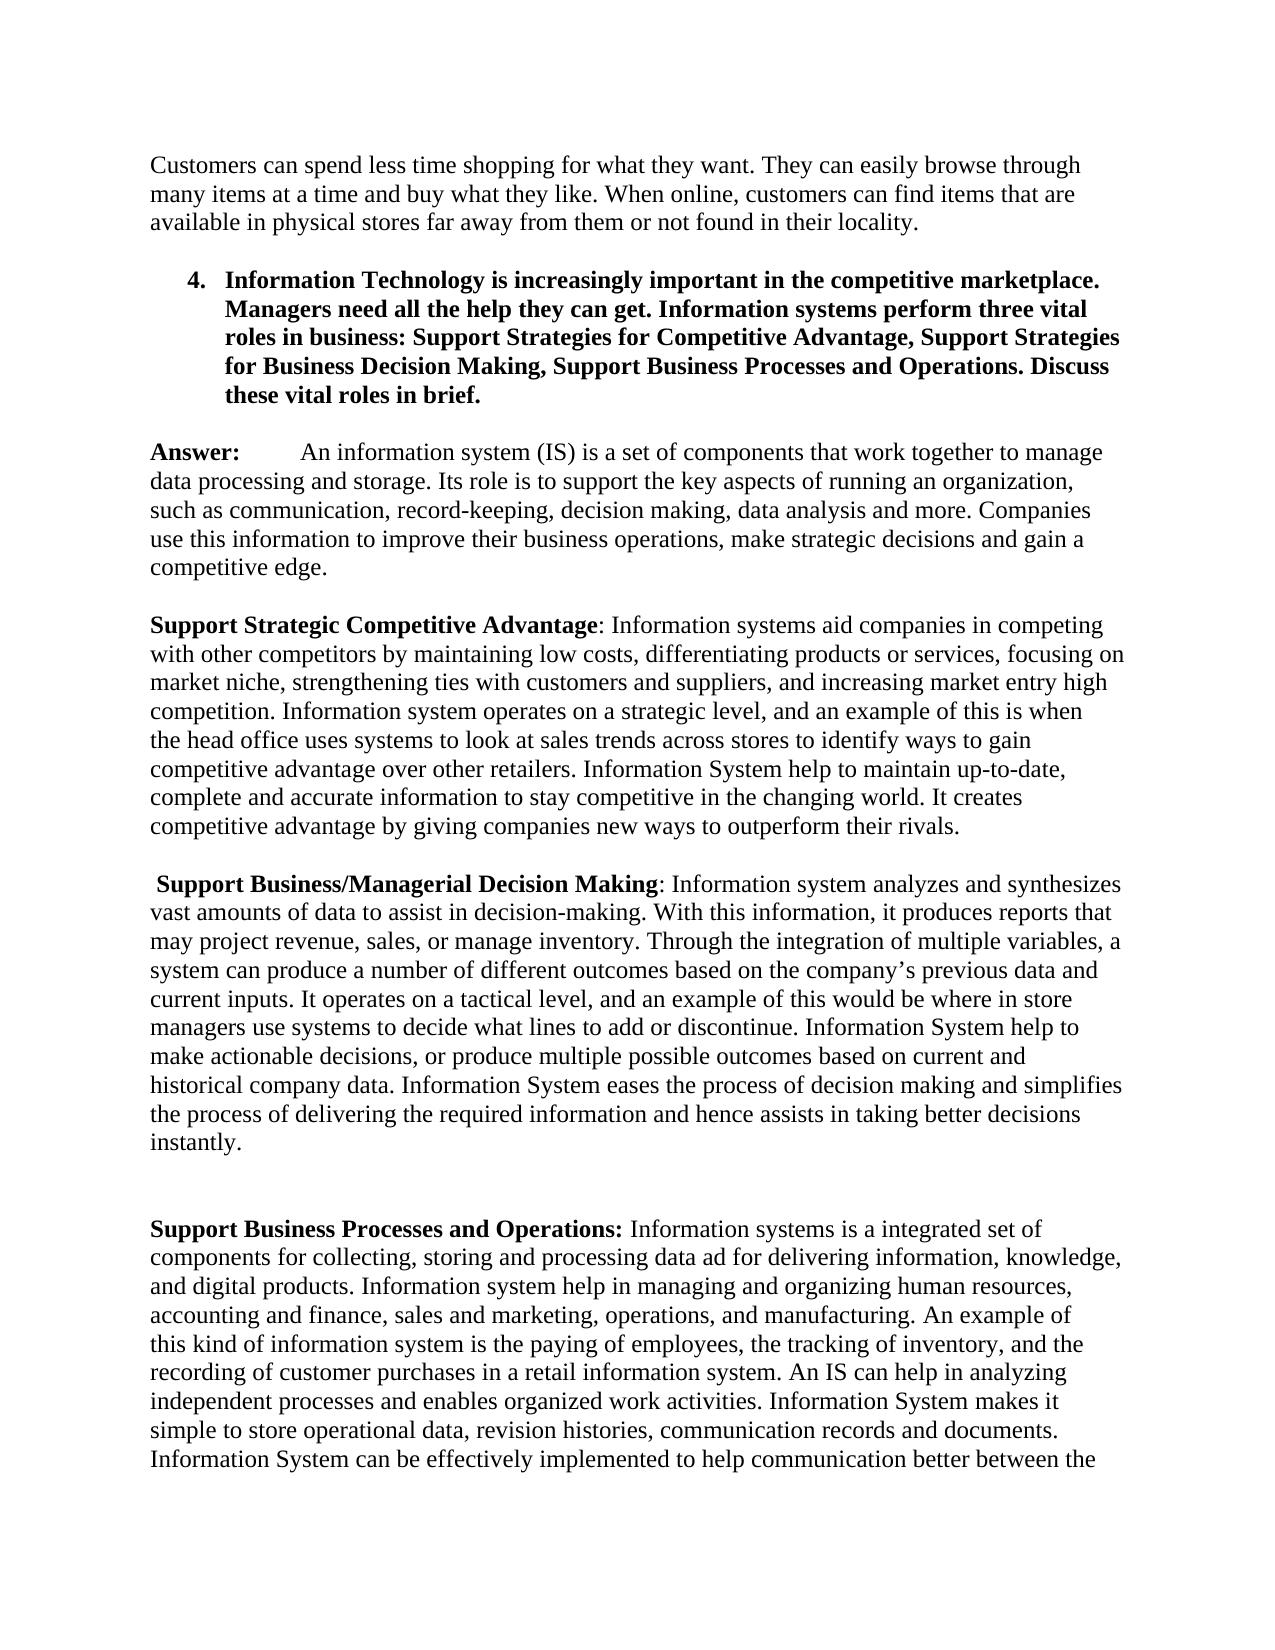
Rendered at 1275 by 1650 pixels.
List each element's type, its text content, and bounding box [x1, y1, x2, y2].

text Support Strategic Competitive Advantage: Information systems aid companies in competing with other competitors by maintaining low costs, differentiating products or services, focusing on market niche, strengthening ties with customers and suppliers, and increasing market entry high competition. Information system operates on a strategic level, and an example of this is when the head office uses systems to look at sales trends across stores to identify ways to gain competitive advantage over other retailers. Information System help to maintain up-to-date, complete and accurate information to stay competitive in the changing world. It creates competitive advantage by giving companies new ways to outperform their rivals. [150, 610, 1125, 840]
list Information Technology is increasingly important in the competitive marketplace. Managers need all the help they can get. Information systems perform three vital roles in business: Support Strategies for Competitive Advantage, Support Strategies for Business Decision Making, Support Business Processes and Operations. Discuss these vital roles in brief. [187, 265, 1125, 409]
text Support Business/Managerial Decision Making: Information system analyzes and synthesizes vast amounts of data to assist in decision-making. With this information, it produces reports that may project revenue, sales, or manage inventory. Through the integration of multiple variables, a system can produce a number of different outcomes based on the company’s previous data and current inputs. It operates on a tactical level, and an example of this would be where in store managers use systems to decide what lines to add or discontinue. Information System help to make actionable decisions, or produce multiple possible outcomes based on current and historical company data. Information System eases the process of decision making and simplifies the process of delivering the required information and hence assists in taking better decisions instantly. [150, 869, 1125, 1156]
text Customers can spend less time shopping for what they want. They can easily browse through many items at a time and buy what they like. When online, customers can find items that are available in physical stores far away from them or not found in their locality. [150, 150, 1125, 236]
text Answer: An information system (IS) is a set of components that work together to manage data processing and storage. Its role is to support the key aspects of running an organization, such as communication, record-keeping, decision making, data analysis and more. Companies use this information to improve their business operations, make strategic decisions and gain a competitive edge. [150, 437, 1125, 581]
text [150, 1214, 1125, 1472]
